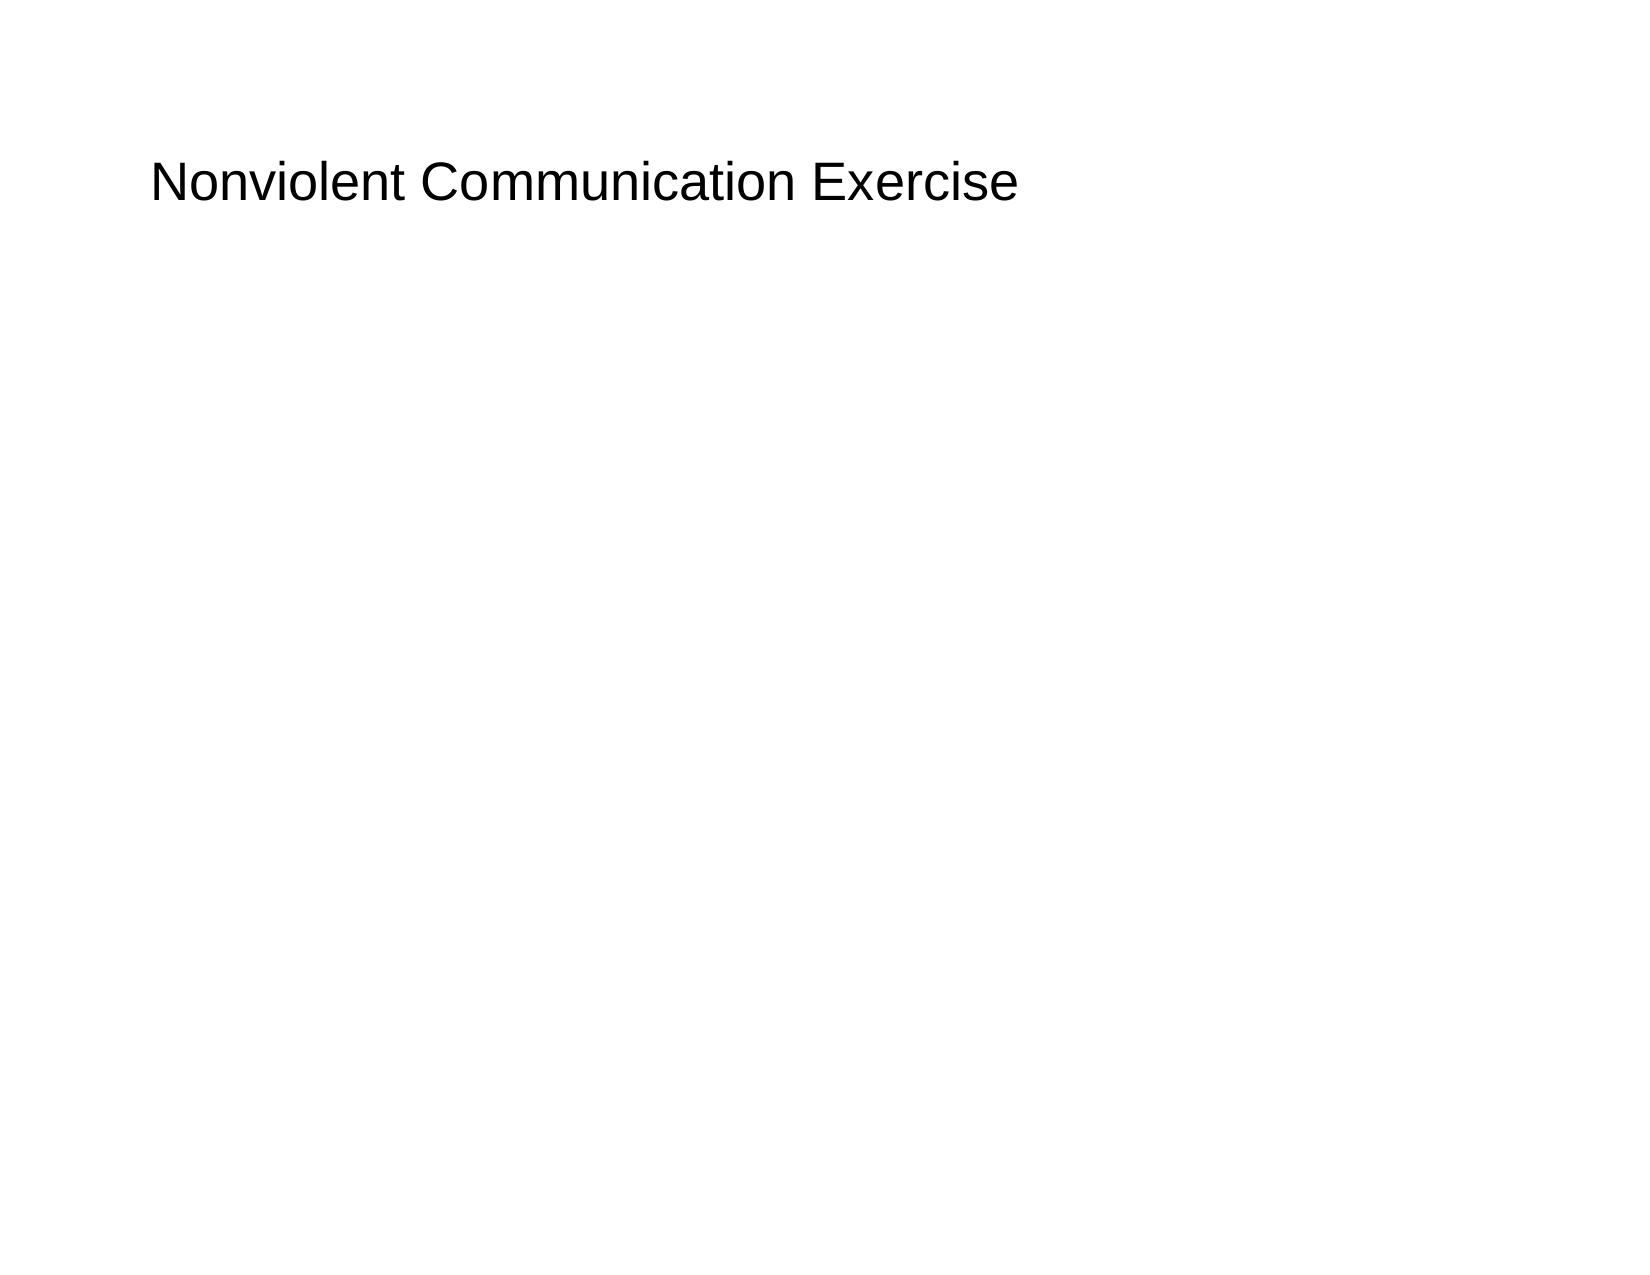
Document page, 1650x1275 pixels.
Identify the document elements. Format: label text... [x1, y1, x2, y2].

title Nonviolent Communication Exercise [150, 150, 1500, 212]
